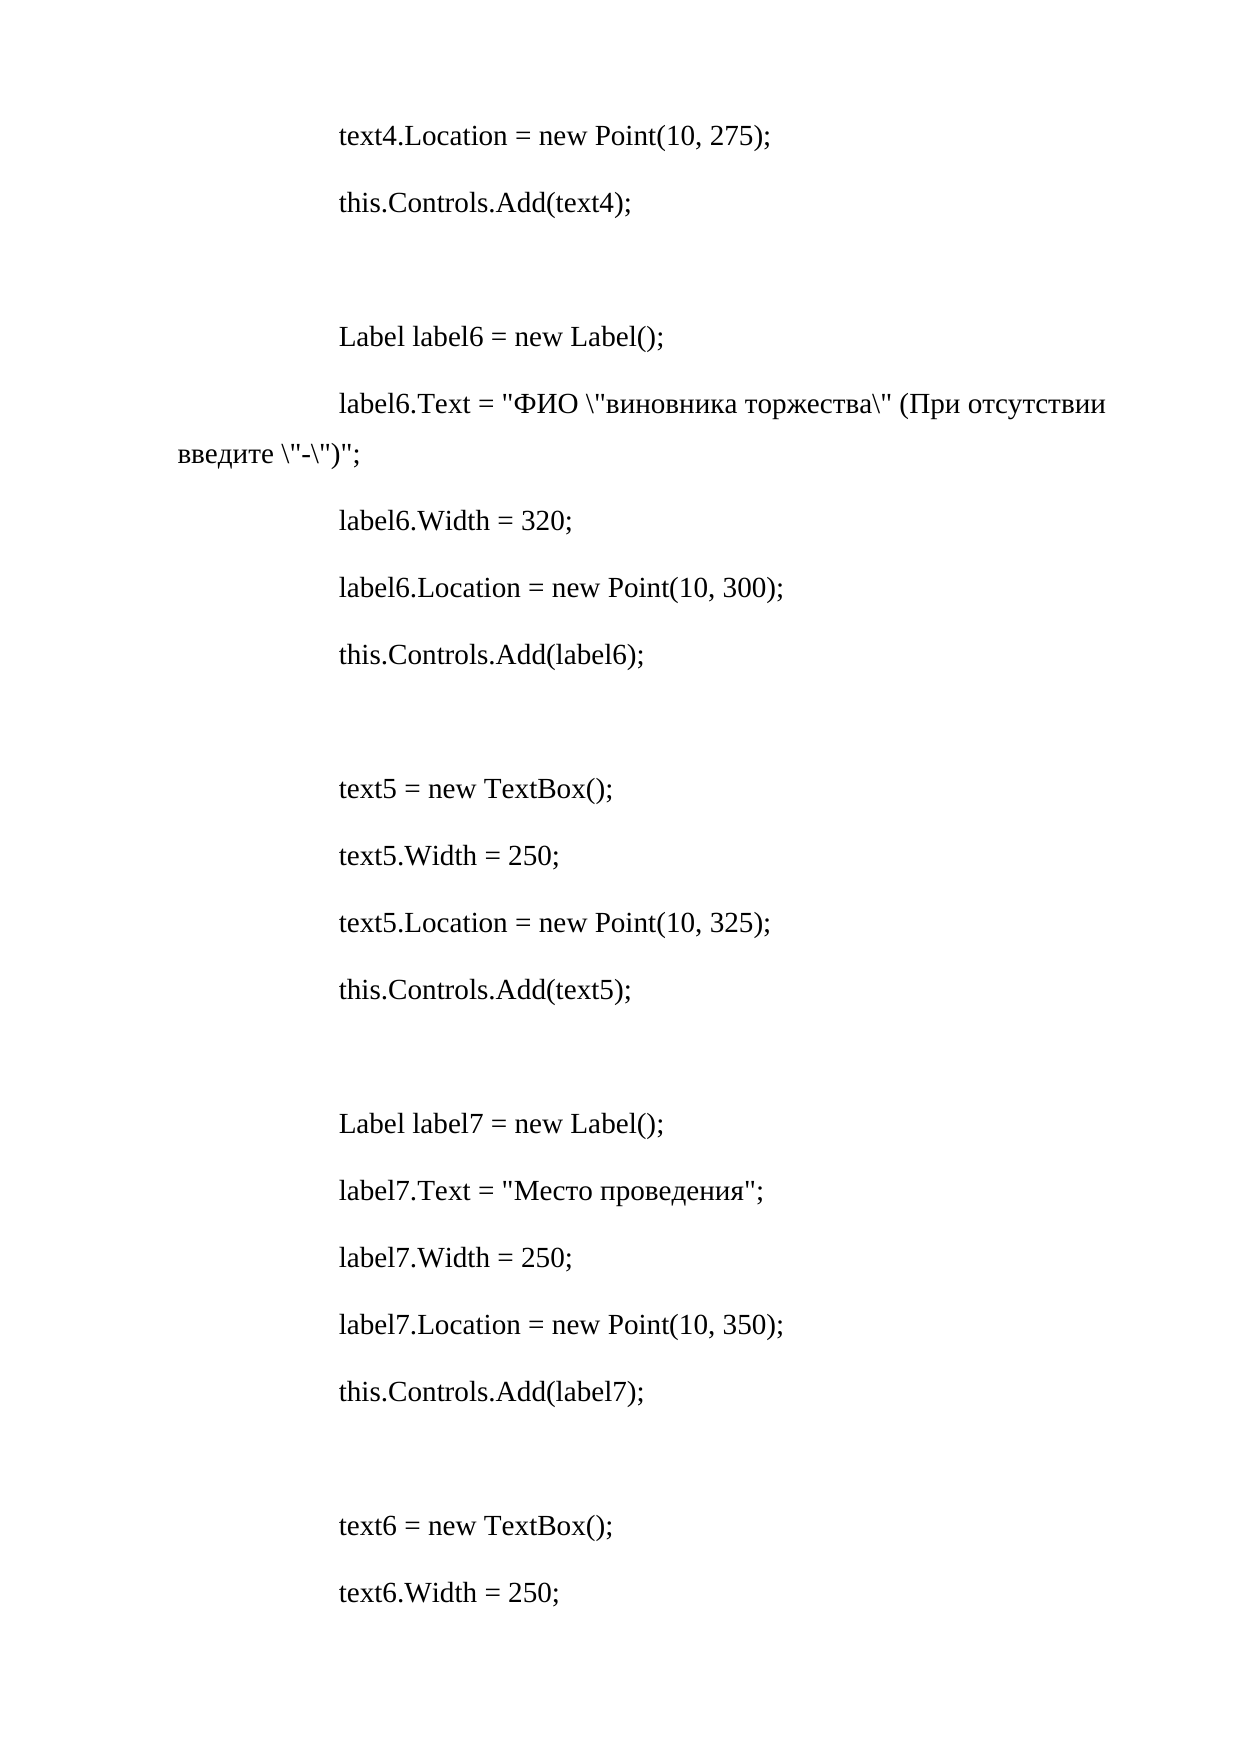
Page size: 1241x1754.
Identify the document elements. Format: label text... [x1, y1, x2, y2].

text text6 = new TextBox(); [177, 1508, 1152, 1542]
text text5.Width = 250; [177, 838, 1152, 872]
text label6.Location = new Point(10, 300); [177, 570, 1152, 604]
text text4.Location = new Point(10, 275); [177, 118, 1152, 152]
text this.Controls.Add(label6); [177, 637, 1152, 671]
text text5 = new TextBox(); [177, 771, 1152, 805]
text label7.Text = "Место проведения"; [177, 1173, 1152, 1207]
text this.Controls.Add(label7); [177, 1374, 1152, 1408]
text label7.Location = new Point(10, 350); [177, 1307, 1152, 1341]
text text5.Location = new Point(10, 325); [177, 905, 1152, 939]
text Label label7 = new Label(); [177, 1106, 1152, 1140]
text label6.Width = 320; [177, 503, 1152, 537]
text label7.Width = 250; [177, 1240, 1152, 1274]
text label6.Text = "ФИО \"виновника торжества\" (При отсутствии введите \"-\")"; [177, 386, 1152, 470]
text text6.Width = 250; [177, 1575, 1152, 1608]
text this.Controls.Add(text5); [177, 972, 1152, 1006]
text Label label6 = new Label(); [177, 319, 1152, 353]
text this.Controls.Add(text4); [177, 185, 1152, 219]
